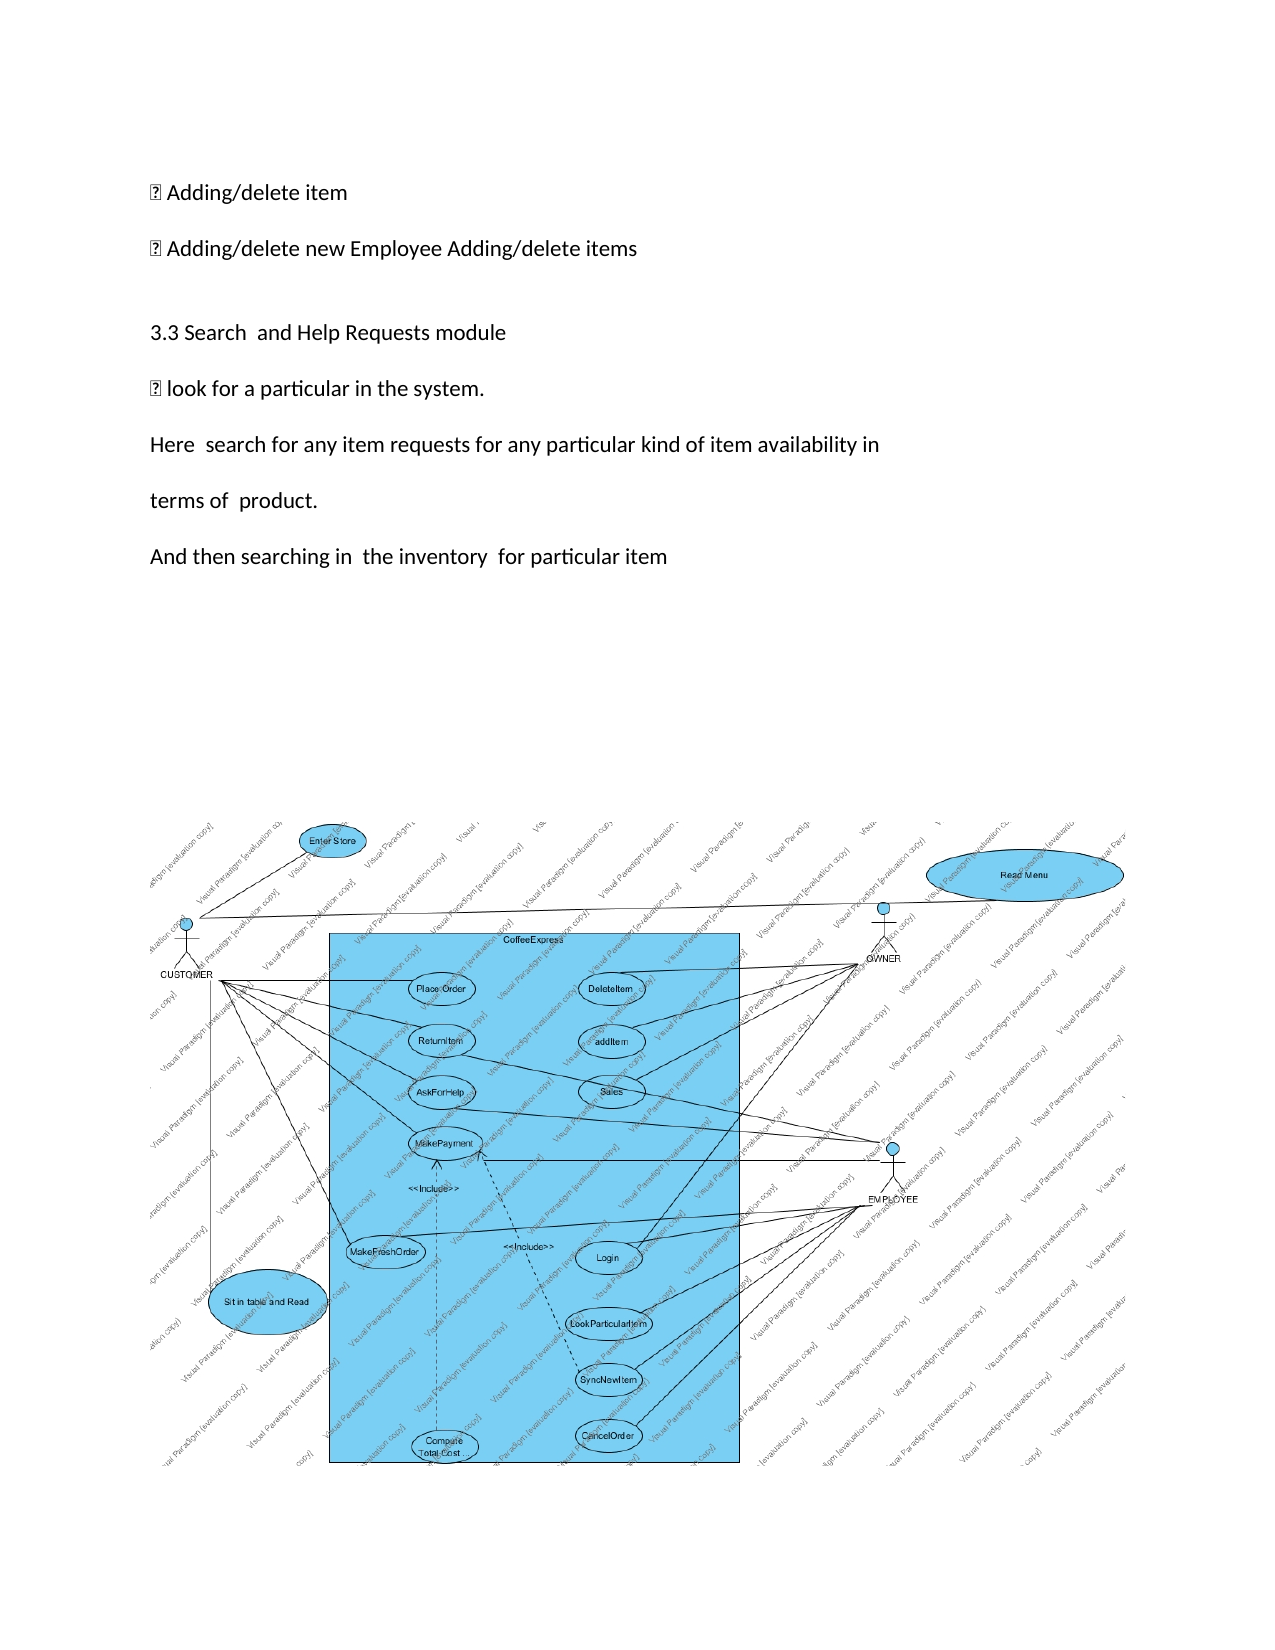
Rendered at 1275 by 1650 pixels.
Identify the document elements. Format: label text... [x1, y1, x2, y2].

text  look for a particular in the system. [150, 374, 1125, 402]
text  Adding/delete new Employee Adding/delete items [150, 234, 1125, 262]
text Here search for any item requests for any particular kind of item availability in [150, 430, 1125, 458]
text  Adding/delete item [150, 178, 1125, 206]
picture [150, 822, 1125, 1466]
text 3.3 Search and Help Requests module [150, 318, 1125, 346]
text And then searching in the inventory for particular item [150, 542, 1125, 570]
text terms of product. [150, 486, 1125, 514]
